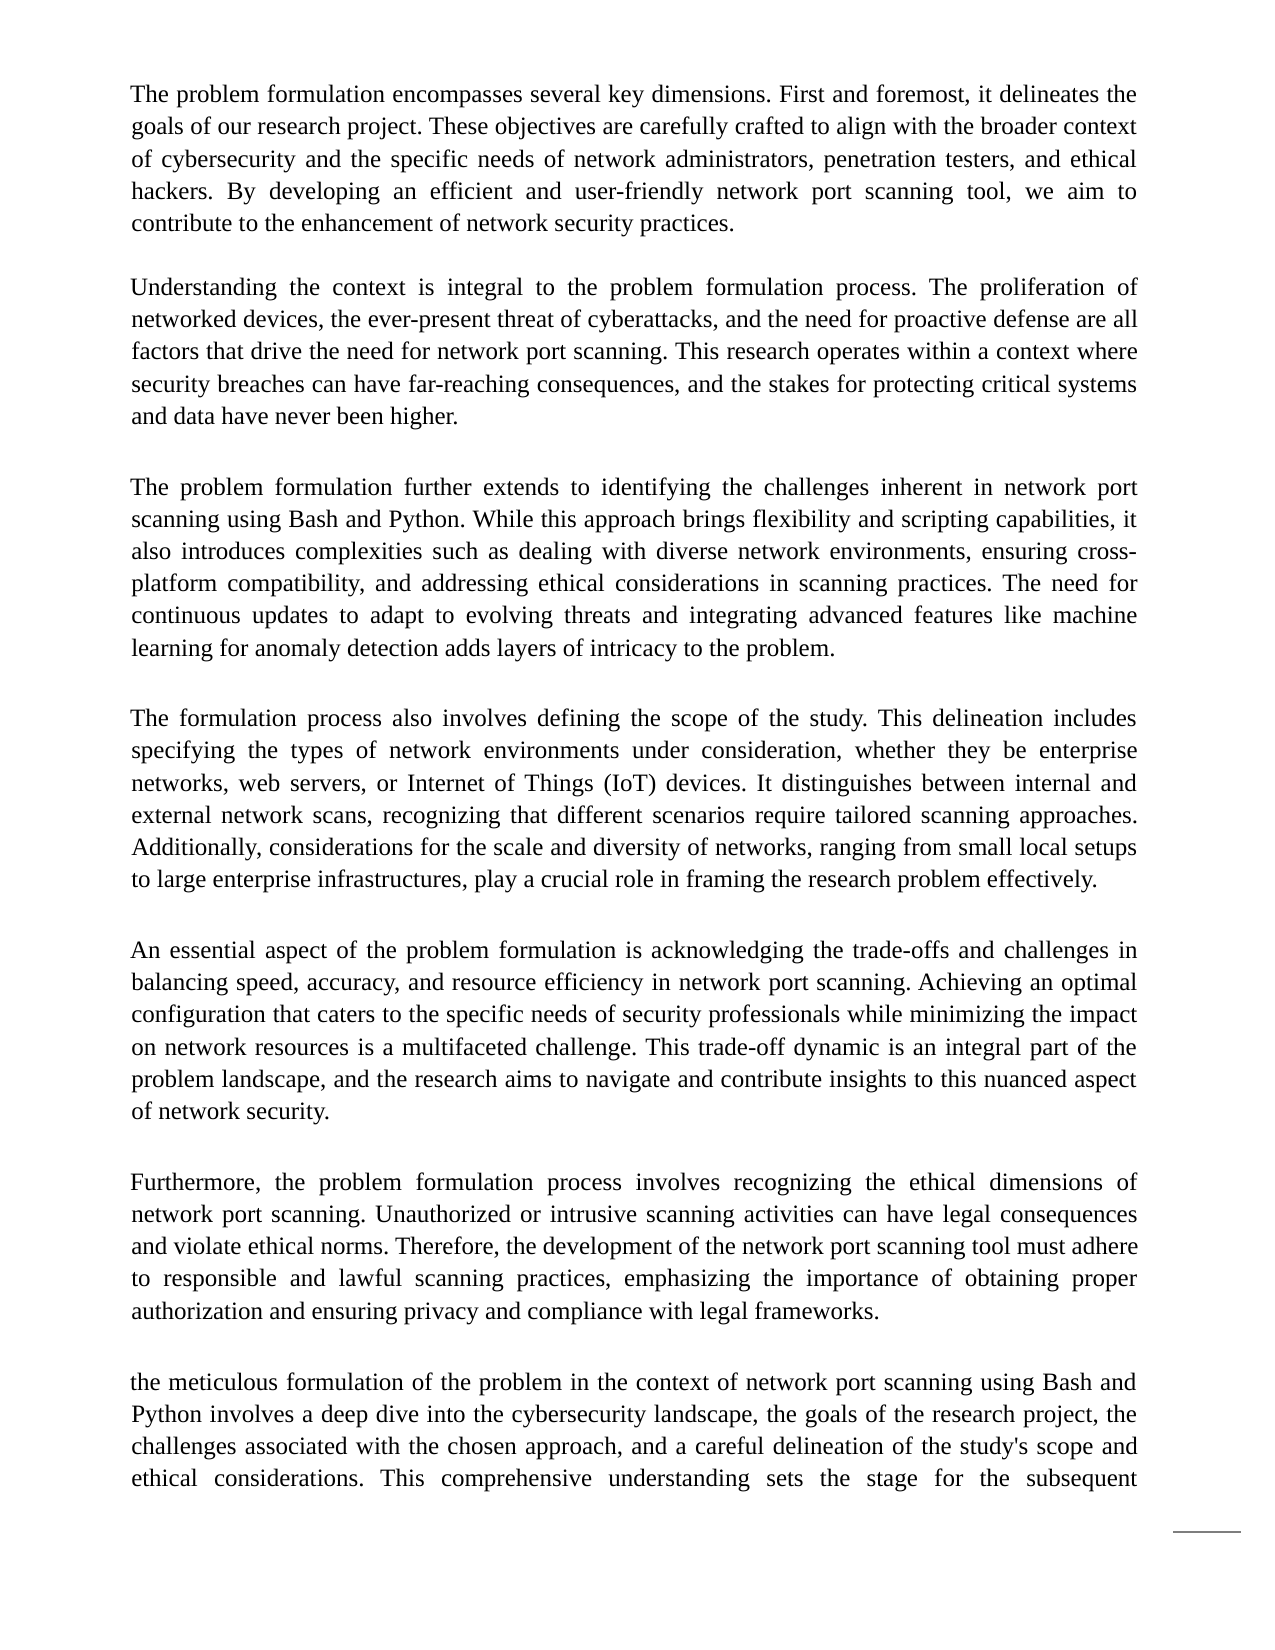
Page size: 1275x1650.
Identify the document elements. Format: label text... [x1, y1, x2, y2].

text Furthermore, the problem formulation process involves recognizing the ethical dimensions of network port scanning. Unauthorized or intrusive scanning activities can have legal consequences and violate ethical norms. Therefore, the development of the network port scanning tool must adhere to responsible and lawful scanning practices, emphasizing the importance of obtaining proper authorization and ensuring privacy and compliance with legal frameworks. [130, 1167, 1139, 1324]
text Understanding the context is integral to the problem formulation process. The proliferation of networked devices, the ever-present threat of cyberattacks, and the need for proactive defense are all factors that drive the need for network port scanning. This research operates within a context where security breaches can have far-reaching consequences, and the stakes for protecting critical systems and data have never been higher. [130, 272, 1139, 429]
text The problem formulation further extends to identifying the challenges inherent in network port scanning using Bash and Python. While this approach brings flexibility and scripting capabilities, it also introduces complexities such as dealing with diverse network environments, ensuring cross-platform compatibility, and addressing ethical considerations in scanning practices. The need for continuous updates to adapt to evolving threats and integrating advanced features like machine learning for anomaly detection adds layers of intricacy to the problem. [130, 472, 1139, 661]
text An essential aspect of the problem formulation is acknowledging the trade-offs and challenges in balancing speed, accuracy, and resource efficiency in network port scanning. Achieving an optimal configuration that caters to the specific needs of security professionals while minimizing the impact on network resources is a multifaceted challenge. This trade-off dynamic is an integral part of the problem landscape, and the research aims to navigate and contribute insights to this nuanced aspect of network security. [130, 935, 1139, 1125]
text The problem formulation encompasses several key dimensions. First and foremost, it delineates the goals of our research project. These objectives are carefully crafted to align with the broader context of cybersecurity and the specific needs of network administrators, penetration testers, and ethical hackers. By developing an efficient and user-friendly network port scanning tool, we aim to contribute to the enhancement of network security practices. [130, 79, 1138, 237]
text The formulation process also involves defining the scope of the study. This delineation includes specifying the types of network environments under consideration, whether they be enterprise networks, web servers, or Internet of Things (IoT) devices. It distinguishes between internal and external network scans, recognizing that different scenarios require tailored scanning approaches. Additionally, considerations for the scale and diversity of networks, ranging from small local setups to large enterprise infrastructures, play a crucial role in framing the research problem effectively. [130, 703, 1139, 893]
